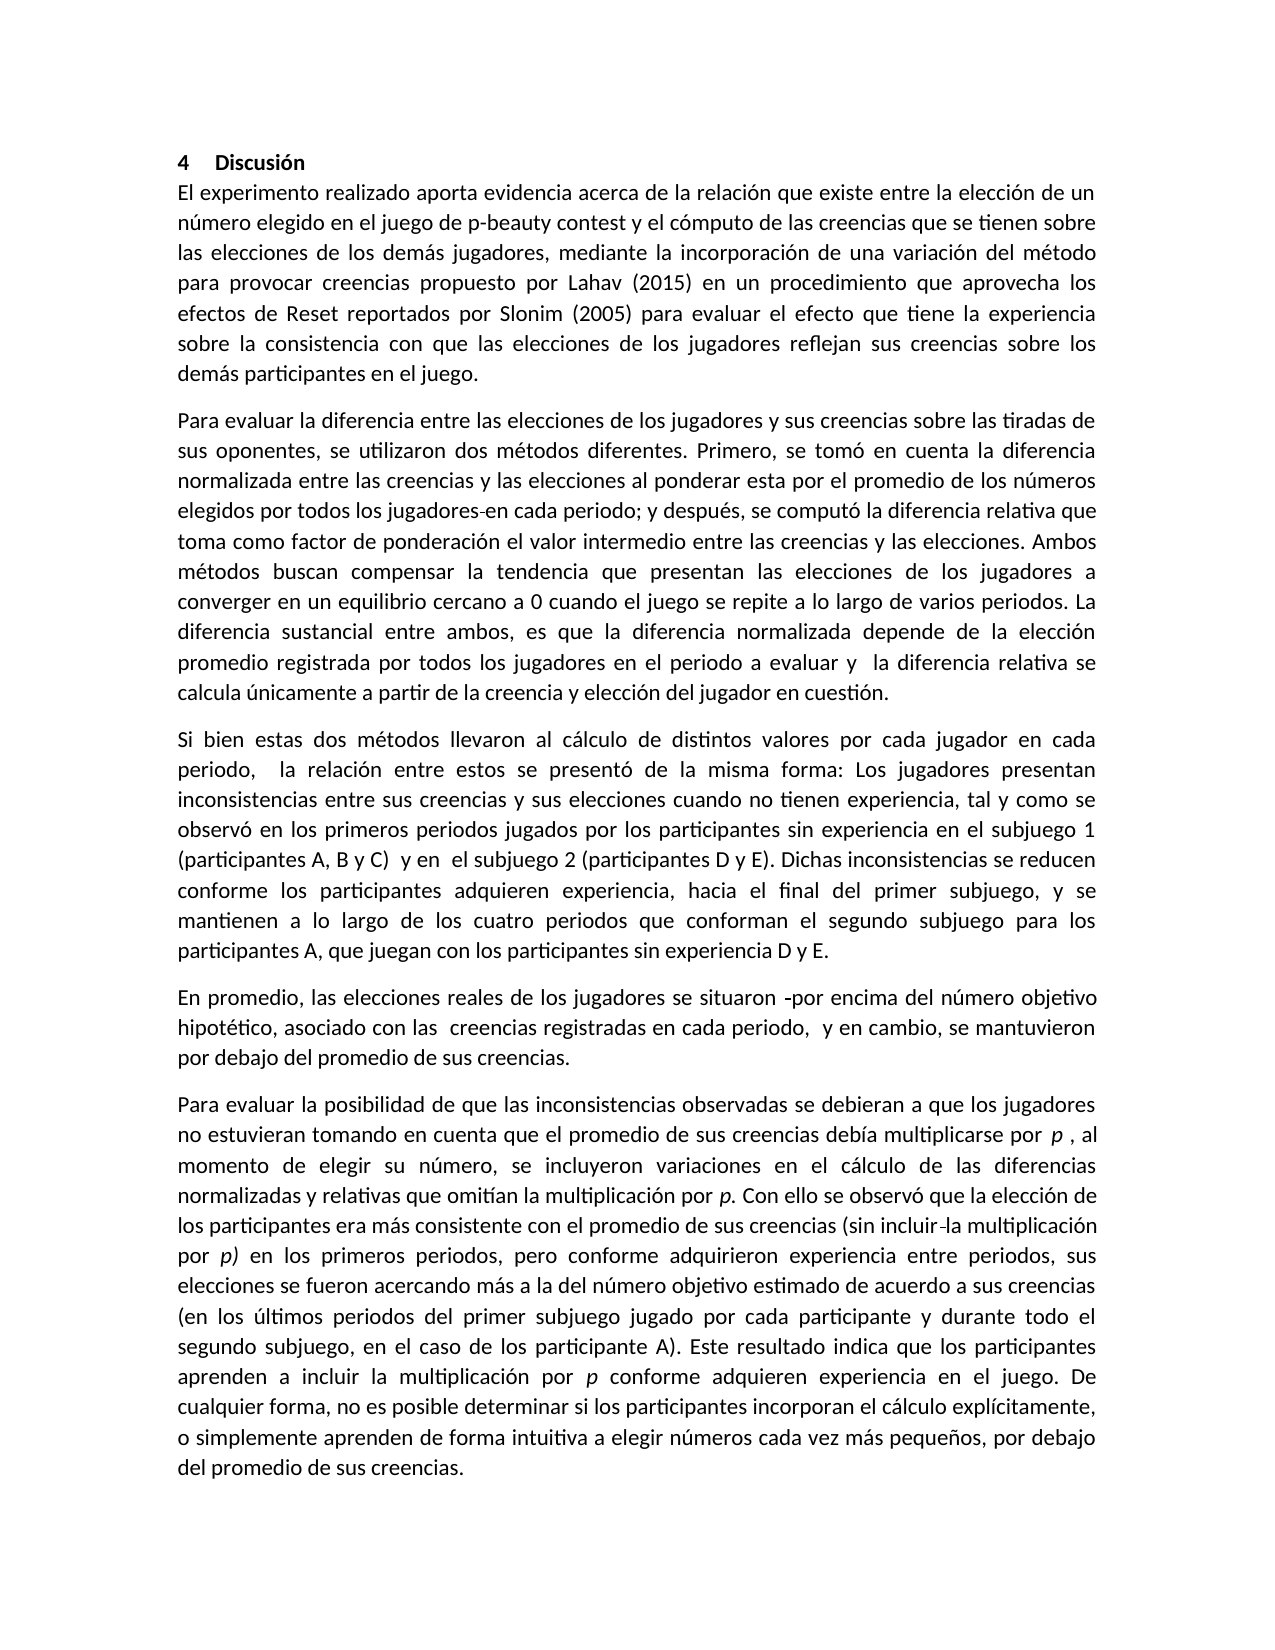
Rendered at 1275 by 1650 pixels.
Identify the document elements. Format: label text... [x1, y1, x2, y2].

text Para evaluar la posibilidad de que las inconsistencias observadas se debieran a que los jugadores no estuvieran tomando en cuenta que el promedio de sus creencias debía multiplicarse por p , al momento de elegir su número, se incluyeron variaciones en el cálculo de las diferencias normalizadas y relativas que omitían la multiplicación por p. Con ello se observó que la elección de los participantes era más consistente con el promedio de sus creencias (sin incluir la multiplicación por p) en los primeros periodos, pero conforme adquirieron experiencia entre periodos, sus elecciones se fueron acercando más a la del número objetivo estimado de acuerdo a sus creencias (en los últimos periodos del primer subjuego jugado por cada participante y durante todo el segundo subjuego, en el caso de los participante A). Este resultado indica que los participantes aprenden a incluir la multiplicación por p conforme adquieren experiencia en el juego. De cualquier forma, no es posible determinar si los participantes incorporan el cálculo explícitamente, o simplemente aprenden de forma intuitiva a elegir números cada vez más pequeños, por debajo del promedio de sus creencias. [177, 1090, 1098, 1481]
text Si bien estas dos métodos llevaron al cálculo de distintos valores por cada jugador en cada periodo, la relación entre estos se presentó de la misma forma: Los jugadores presentan inconsistencias entre sus creencias y sus elecciones cuando no tienen experiencia, tal y como se observó en los primeros periodos jugados por los participantes sin experiencia en el subjuego 1 (participantes A, B y C) y en el subjuego 2 (participantes D y E). Dichas inconsistencias se reducen conforme los participantes adquieren experiencia, hacia el final del primer subjuego, y se mantienen a lo largo de los cuatro periodos que conforman el segundo subjuego para los participantes A, que juegan con los participantes sin experiencia D y E. [177, 725, 1098, 964]
text Para evaluar la diferencia entre las elecciones de los jugadores y sus creencias sobre las tiradas de sus oponentes, se utilizaron dos métodos diferentes. Primero, se tomó en cuenta la diferencia normalizada entre las creencias y las elecciones al ponderar esta por el promedio de los números elegidos por todos los jugadores en cada periodo; y después, se computó la diferencia relativa que toma como factor de ponderación el valor intermedio entre las creencias y las elecciones. Ambos métodos buscan compensar la tendencia que presentan las elecciones de los jugadores a converger en un equilibrio cercano a 0 cuando el juego se repite a lo largo de varios periodos. La diferencia sustancial entre ambos, es que la diferencia normalizada depende de la elección promedio registrada por todos los jugadores en el periodo a evaluar y la diferencia relativa se calcula únicamente a partir de la creencia y elección del jugador en cuestión. [177, 406, 1098, 706]
text El experimento realizado aporta evidencia acerca de la relación que existe entre la elección de un número elegido en el juego de p-beauty contest y el cómputo de las creencias que se tienen sobre las elecciones de los demás jugadores, mediante la incorporación de una variación del método para provocar creencias propuesto por Lahav (2015) en un procedimiento que aprovecha los efectos de Reset reportados por Slonim (2005) para evaluar el efecto que tiene la experiencia sobre la consistencia con que las elecciones de los jugadores reflejan sus creencias sobre los demás participantes en el juego. [177, 178, 1098, 387]
text En promedio, las elecciones reales de los jugadores se situaron por encima del número objetivo hipotético, asociado con las creencias registradas en cada periodo, y en cambio, se mantuvieron por debajo del promedio de sus creencias. [177, 983, 1098, 1071]
list Discusión [177, 148, 1098, 176]
